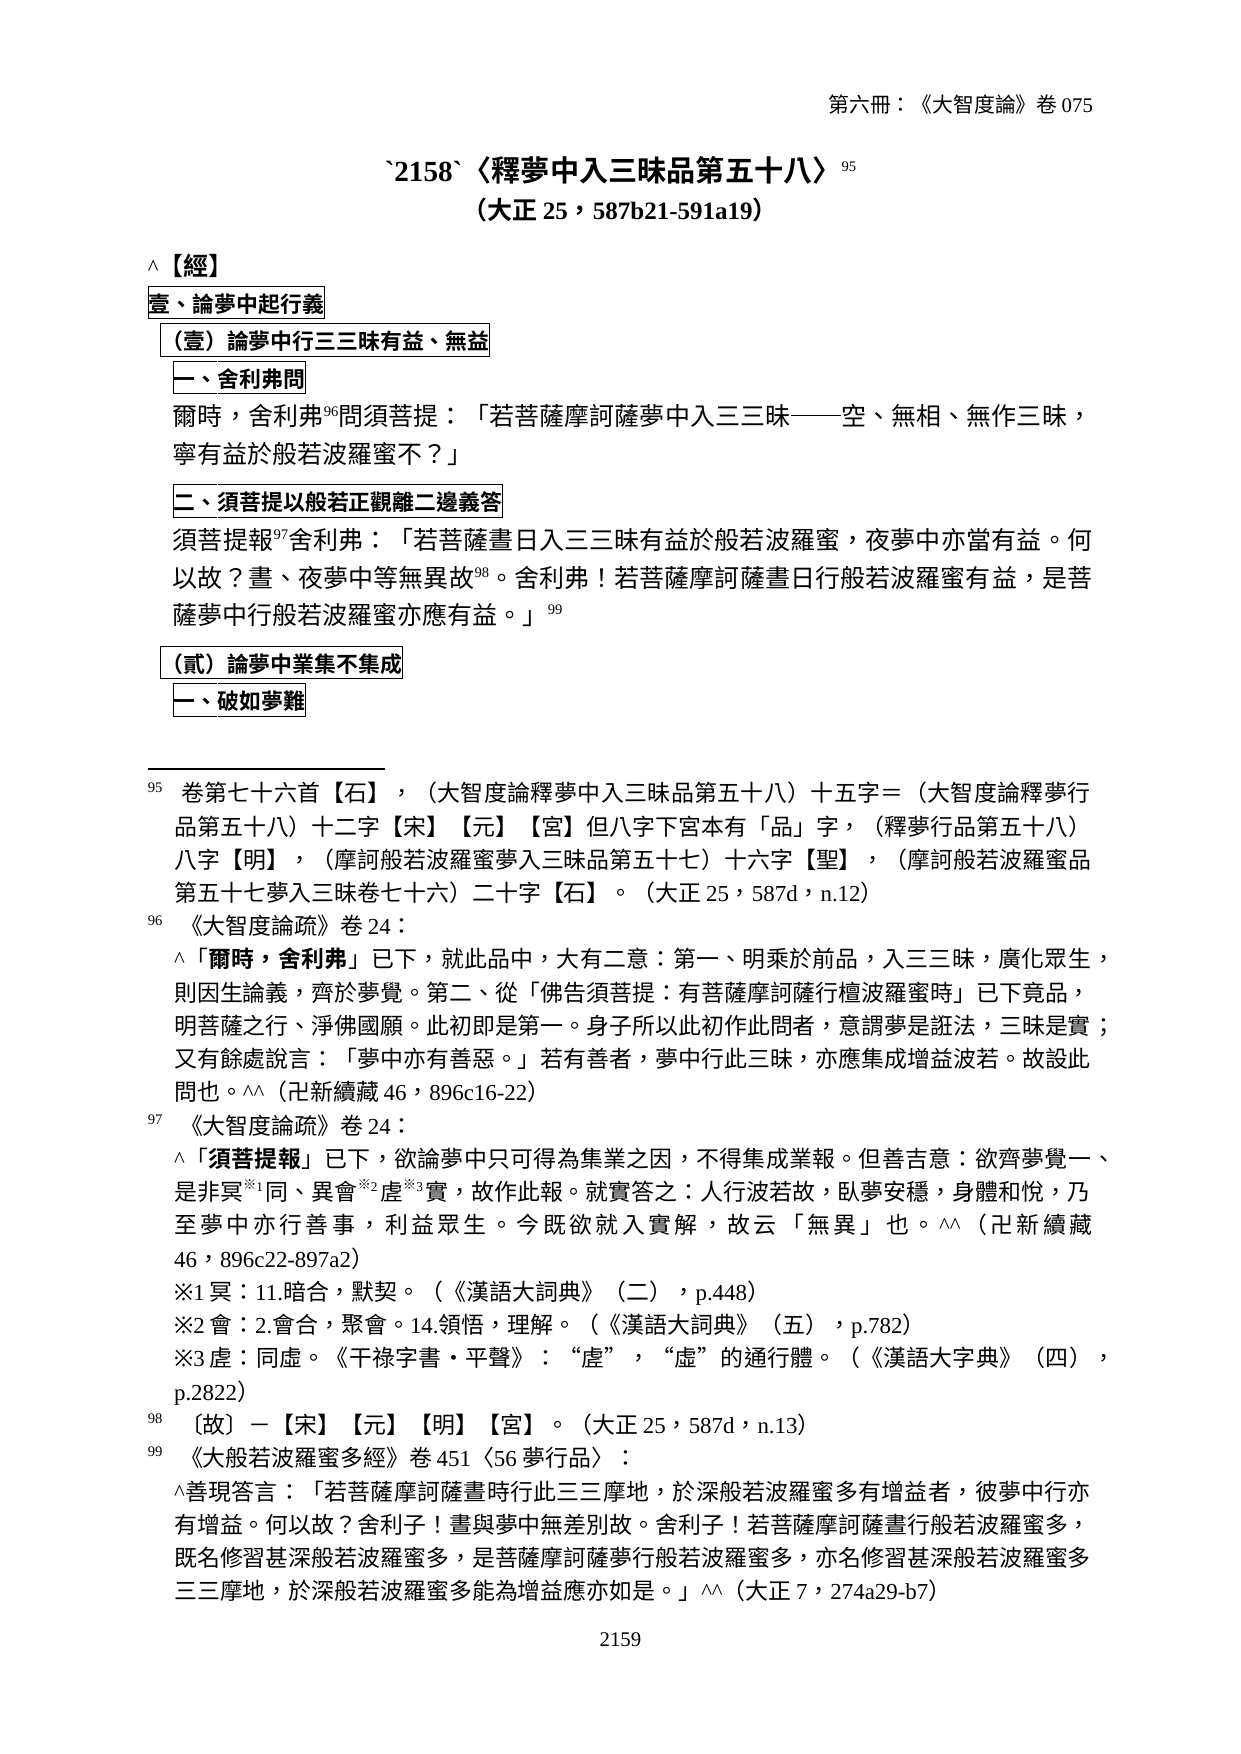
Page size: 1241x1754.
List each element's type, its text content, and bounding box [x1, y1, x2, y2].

text ^【經】 [148, 246, 1092, 284]
text （大正25，587b21-591a19） [148, 190, 1092, 227]
text 壹、論夢中起行義 [148, 284, 1092, 321]
text 一、破如夢難 [173, 681, 1092, 719]
text 二、須菩提以般若正觀離二邊義答 [173, 482, 1092, 520]
text （壹）論夢中行三三昧有益、無益 [160, 321, 1092, 359]
text `2158`〈釋夢中入三昧品第五十八〉 [148, 148, 1092, 190]
text 須菩提報舍利弗：「若菩薩晝日入三三昧有益於般若波羅蜜，夜夢中亦當有益。何以故？晝、夜夢中等無異故。舍利弗！若菩薩摩訶薩晝日行般若波羅蜜有益，是菩薩夢中行般若波羅蜜亦應有益。」 [173, 520, 1092, 632]
text （貳）論夢中業集不集成 [160, 644, 1092, 681]
text 一、舍利弗問 [173, 359, 1092, 396]
text 爾時，舍利弗問須菩提：「若菩薩摩訶薩夢中入三三昧──空、無相、無作三昧，寧有益於般若波羅蜜不？」 [173, 396, 1092, 471]
